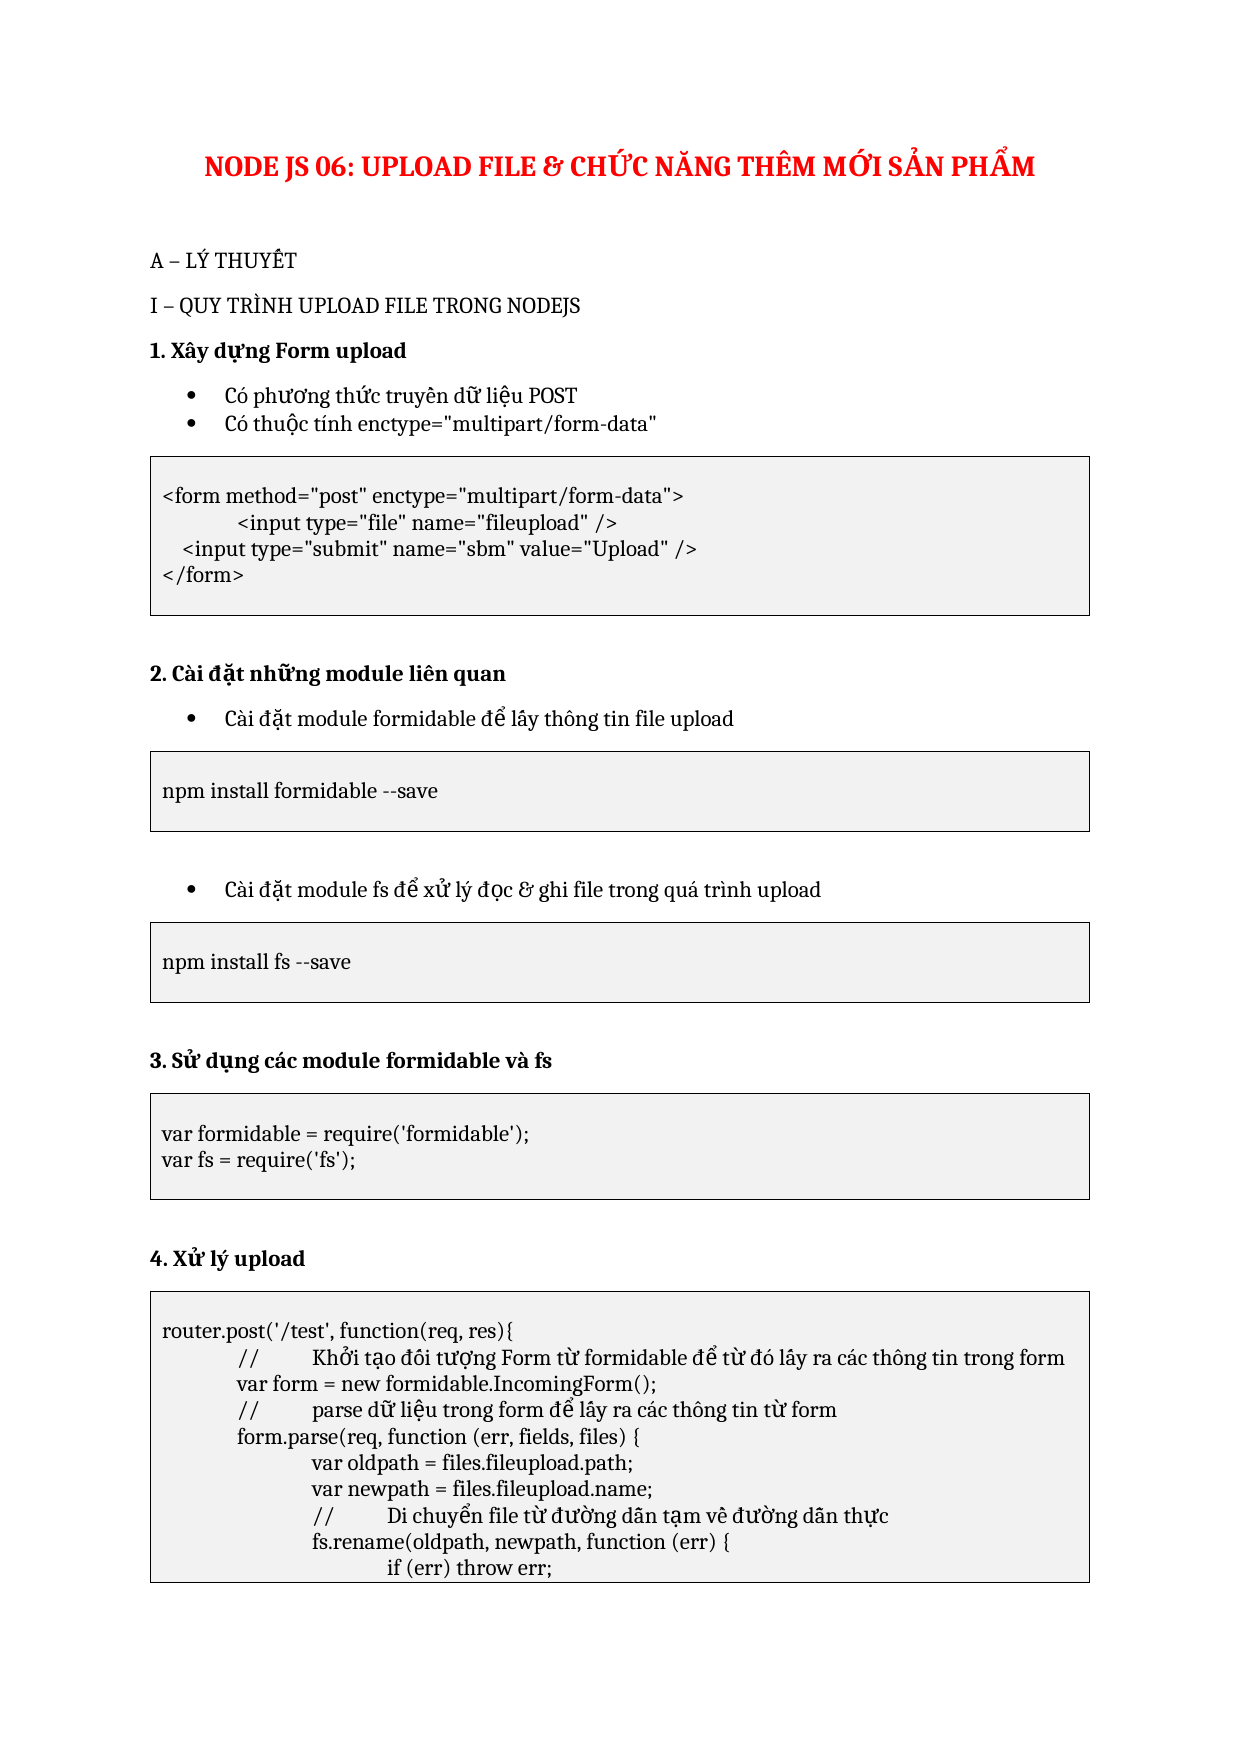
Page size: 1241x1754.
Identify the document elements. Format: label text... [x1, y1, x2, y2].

table_header var formidable = require('formidable'); var fs = require('fs'); [151, 1094, 1089, 1199]
text 1. Xây dựng Form upload [150, 338, 1090, 364]
list Có phương thức truyền dữ liệu POST [187, 383, 1090, 409]
text NODE JS 06: UPLOAD FILE & CHỨC NĂNG THÊM MỚI SẢN PHẨM [150, 150, 1090, 183]
list Cài đặt module formidable để lấy thông tin file upload [187, 706, 1090, 732]
table_header npm install formidable --save [151, 752, 1089, 831]
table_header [151, 1292, 1089, 1582]
table_header npm install fs --save [151, 923, 1089, 1002]
text 4. Xử lý upload [150, 1246, 1090, 1272]
list Có thuộc tính enctype="multipart/form-data" [187, 411, 1090, 437]
list Cài đặt module fs để xử lý đọc & ghi file trong quá trình upload [187, 877, 1090, 903]
text 3. Sử dụng các module formidable và fs [150, 1048, 1090, 1074]
text I – QUY TRÌNH UPLOAD FILE TRONG NODEJS [150, 293, 1090, 319]
text 2. Cài đặt những module liên quan [150, 661, 1090, 687]
text A – LÝ THUYẾT [150, 248, 1090, 274]
table_header <form method="post" enctype="multipart/form-data"> <input type="file" name="fileupload" /> <input type="submit" name="sbm" value="Upload" /> </form> [151, 457, 1089, 615]
